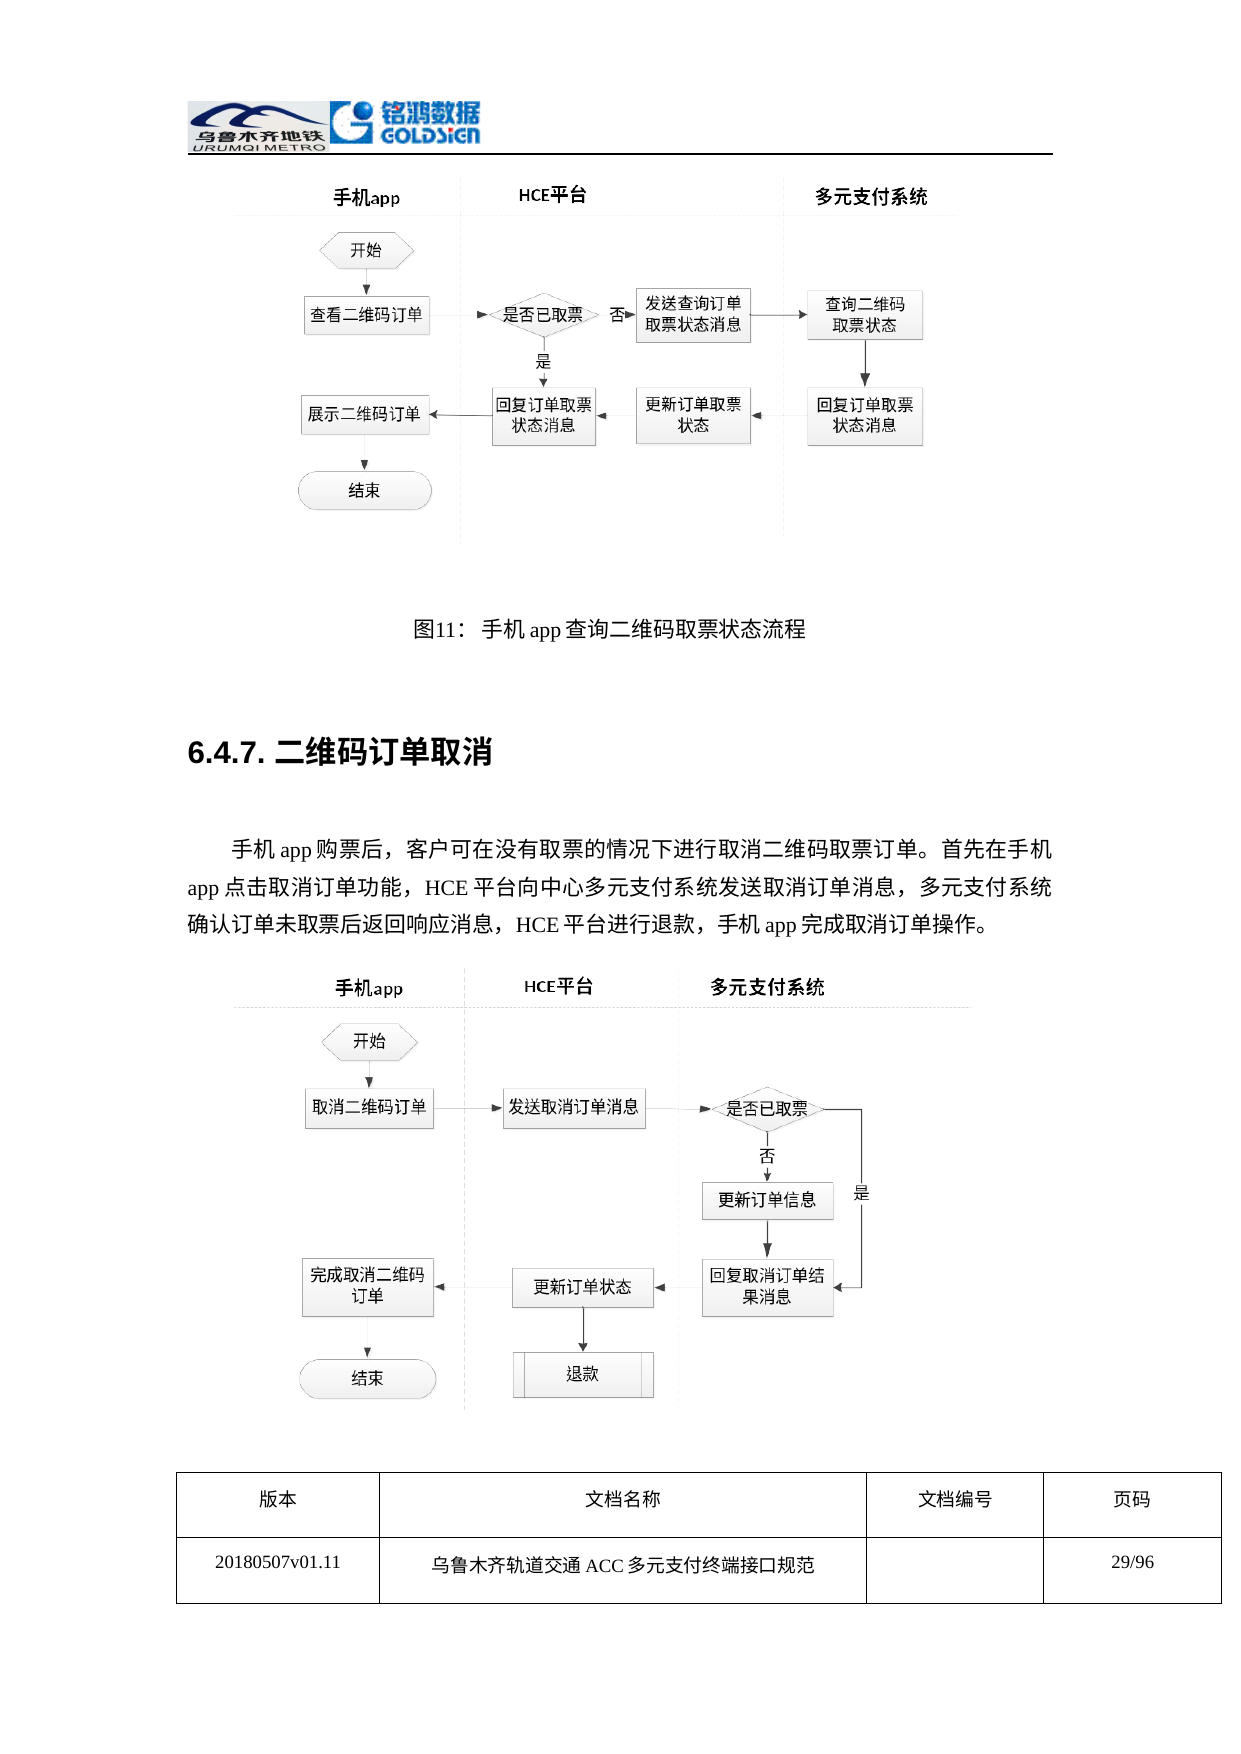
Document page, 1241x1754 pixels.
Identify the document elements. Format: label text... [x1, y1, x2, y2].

subtitle 二维码订单取消 [187, 718, 1053, 783]
text 手机app购票后，客户可在没有取票的情况下进行取消二维码取票订单。首先在手机app点击取消订单功能，HCE平台向中心多元支付系统发送取消订单消息，多元支付系统确认订单未取票后返回响应消息，HCE平台进行退款，手机app完成取消订单操作。 [187, 832, 1053, 939]
picture [187, 101, 485, 152]
text 手机app查询二维码取票状态流程 [231, 612, 1053, 644]
